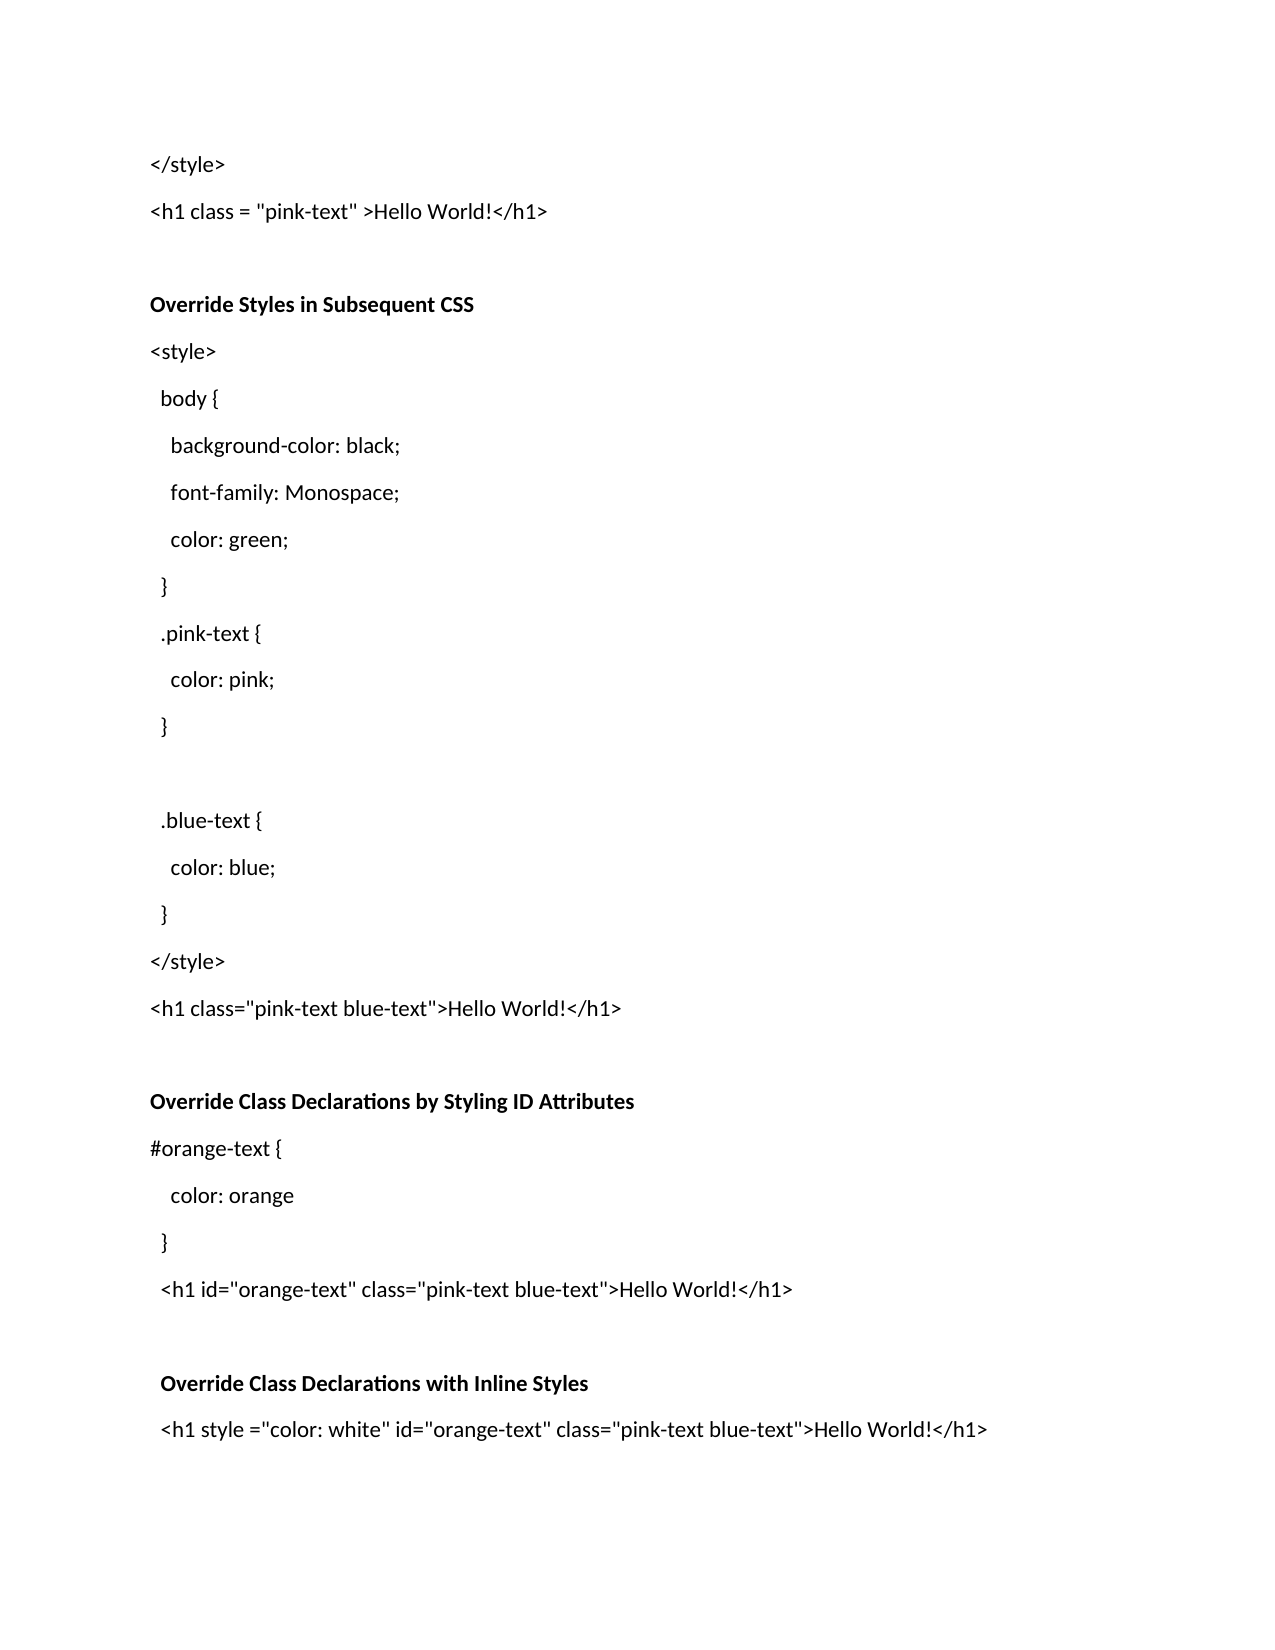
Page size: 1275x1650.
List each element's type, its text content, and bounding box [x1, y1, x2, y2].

text .pink-text { [150, 619, 1125, 647]
text } [150, 712, 1125, 741]
text color: pink; [150, 666, 1125, 694]
text Override Styles in Subsequent CSS [150, 291, 1125, 319]
text color: green; [150, 525, 1125, 553]
text <h1 id="orange-text" class="pink-text blue-text">Hello World!</h1> [150, 1275, 1125, 1303]
text .blue-text { [150, 806, 1125, 834]
text </style> [150, 947, 1125, 975]
text <h1 style ="color: white" id="orange-text" class="pink-text blue-text">Hello World!</h1> [150, 1416, 1125, 1444]
text font-family: Monospace; [150, 478, 1125, 506]
text <h1 class = "pink-text" >Hello World!</h1> [150, 197, 1125, 225]
text } [150, 1228, 1125, 1256]
text <h1 class="pink-text blue-text">Hello World!</h1> [150, 994, 1125, 1022]
text </style> [150, 150, 1125, 178]
text #orange-text { [150, 1134, 1125, 1162]
text } [150, 572, 1125, 600]
text background-color: black; [150, 431, 1125, 459]
text Override Class Declarations by Styling ID Attributes [150, 1087, 1125, 1116]
text } [150, 900, 1125, 928]
text color: blue; [150, 853, 1125, 881]
text <style> [150, 337, 1125, 366]
text Override Class Declarations with Inline Styles [150, 1369, 1125, 1397]
text color: orange [150, 1181, 1125, 1209]
text body { [150, 384, 1125, 412]
